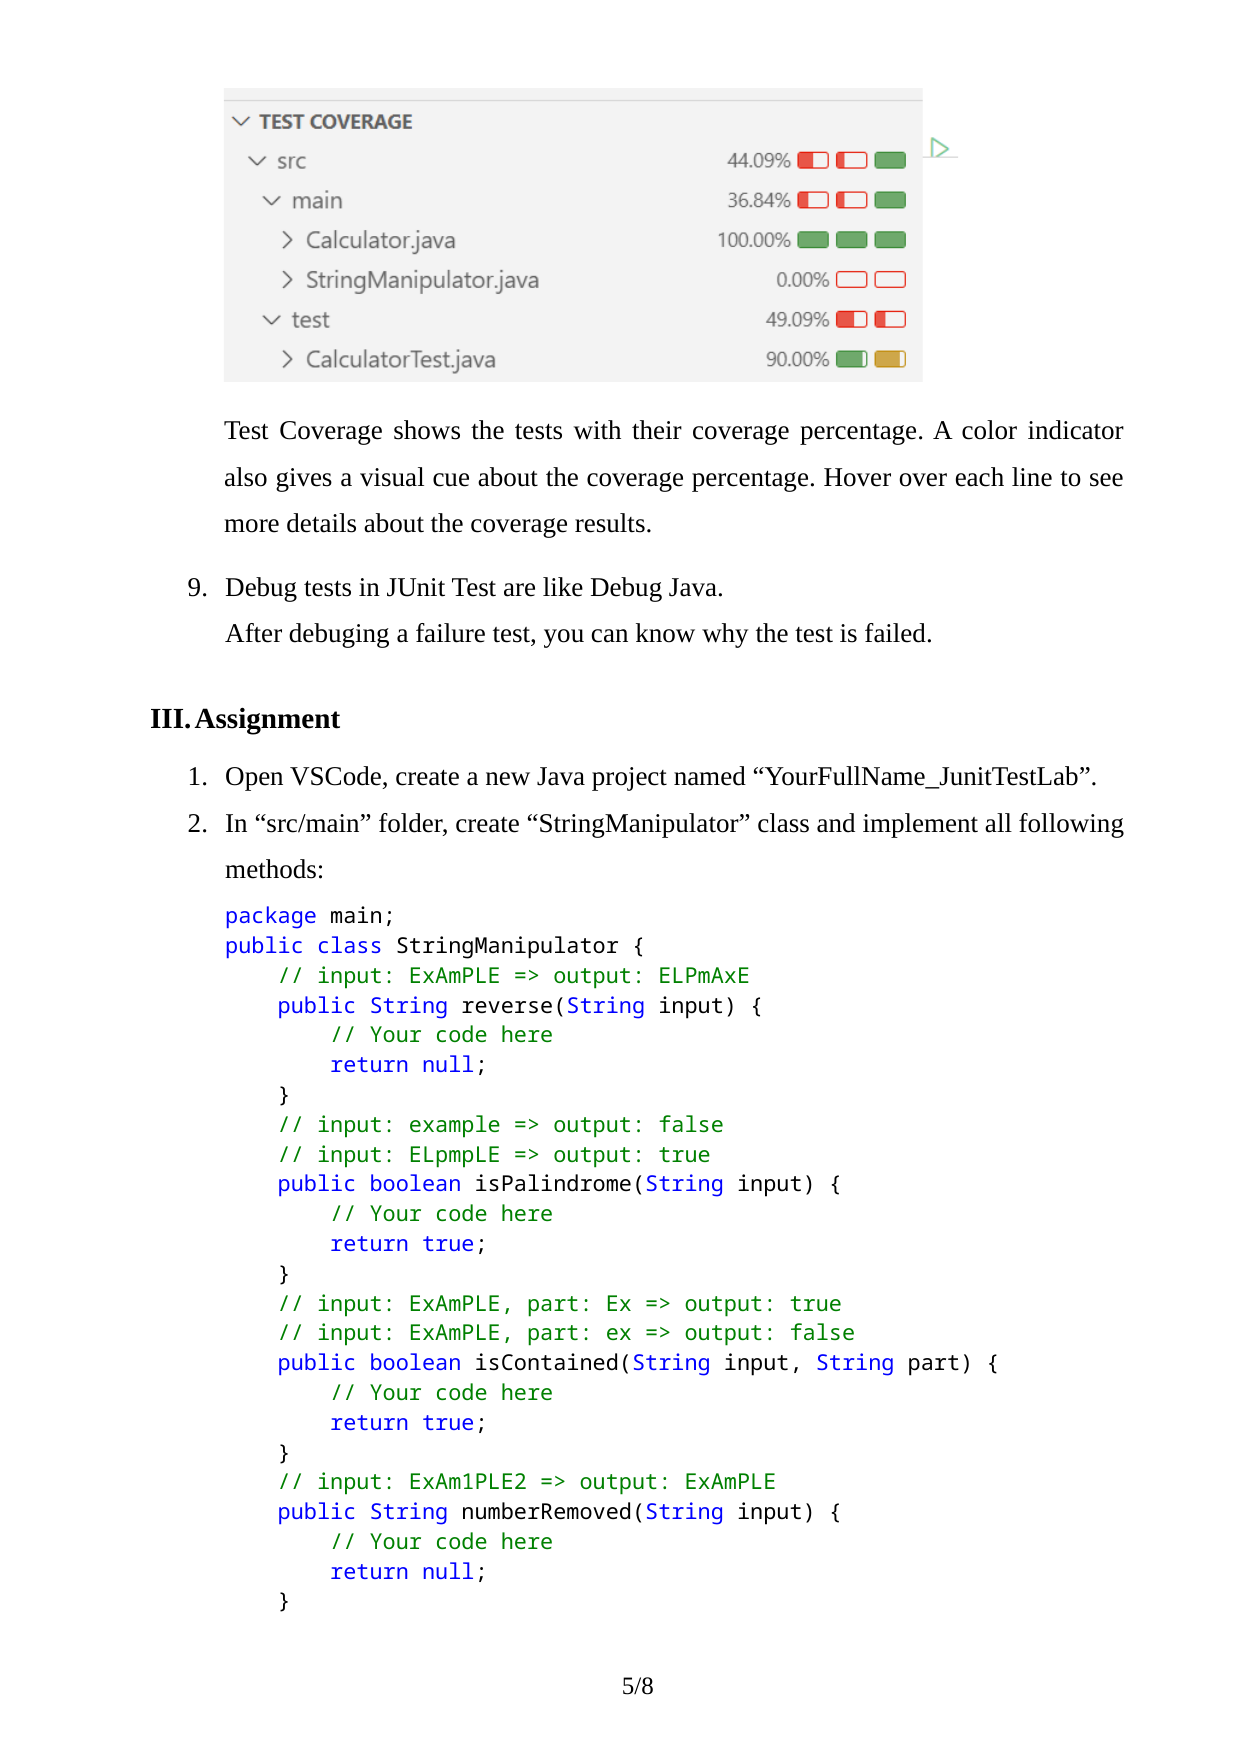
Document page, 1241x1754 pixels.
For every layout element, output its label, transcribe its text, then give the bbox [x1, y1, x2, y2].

text public boolean isPalindrome(String input) { [225, 1168, 1125, 1198]
text // input: ELpmpLE => output: true [225, 1138, 1125, 1168]
list After debuging a failure test, you can know why the test is failed. [225, 617, 1125, 648]
text package main; [225, 900, 1125, 930]
text // Your code here [225, 1019, 1125, 1049]
text return null; [225, 1049, 1125, 1079]
text // Your code here [225, 1526, 1125, 1556]
text public boolean isContained(String input, String part) { [225, 1347, 1125, 1377]
text public String reverse(String input) { [225, 989, 1125, 1019]
picture [223, 88, 959, 382]
list Open VSCode, create a new Java project named “YourFullName_JunitTestLab”. [187, 760, 1125, 791]
list Debug tests in JUnit Test are like Debug Java. [187, 571, 1125, 602]
text // input: ExAm1PLE2 => output: ExAmPLE [225, 1466, 1125, 1496]
text } [225, 1079, 1125, 1109]
subtitle Assignment [150, 702, 1125, 735]
text public String numberRemoved(String input) { [225, 1496, 1125, 1526]
text // Your code here [225, 1198, 1125, 1228]
text public class StringManipulator { [225, 930, 1125, 960]
text // input: ExAmPLE, part: Ex => output: true [225, 1287, 1125, 1317]
text } [225, 1585, 1125, 1615]
text // input: ExAmPLE, part: ex => output: false [225, 1317, 1125, 1347]
text // input: example => output: false [225, 1109, 1125, 1138]
text } [225, 1258, 1125, 1287]
text return true; [225, 1228, 1125, 1258]
text Test Coverage shows the tests with their coverage percentage. A color indicator also gives a visual cue about the coverage percentage. Hover over each line to see more details about the coverage results. [224, 414, 1125, 538]
text // input: ExAmPLE => output: ELPmAxE [225, 960, 1125, 989]
list In “src/main” folder, create “StringManipulator” class and implement all following methods: [187, 807, 1125, 885]
text return true; [225, 1407, 1125, 1436]
text // Your code here [225, 1377, 1125, 1407]
text } [225, 1436, 1125, 1466]
text return null; [225, 1556, 1125, 1585]
